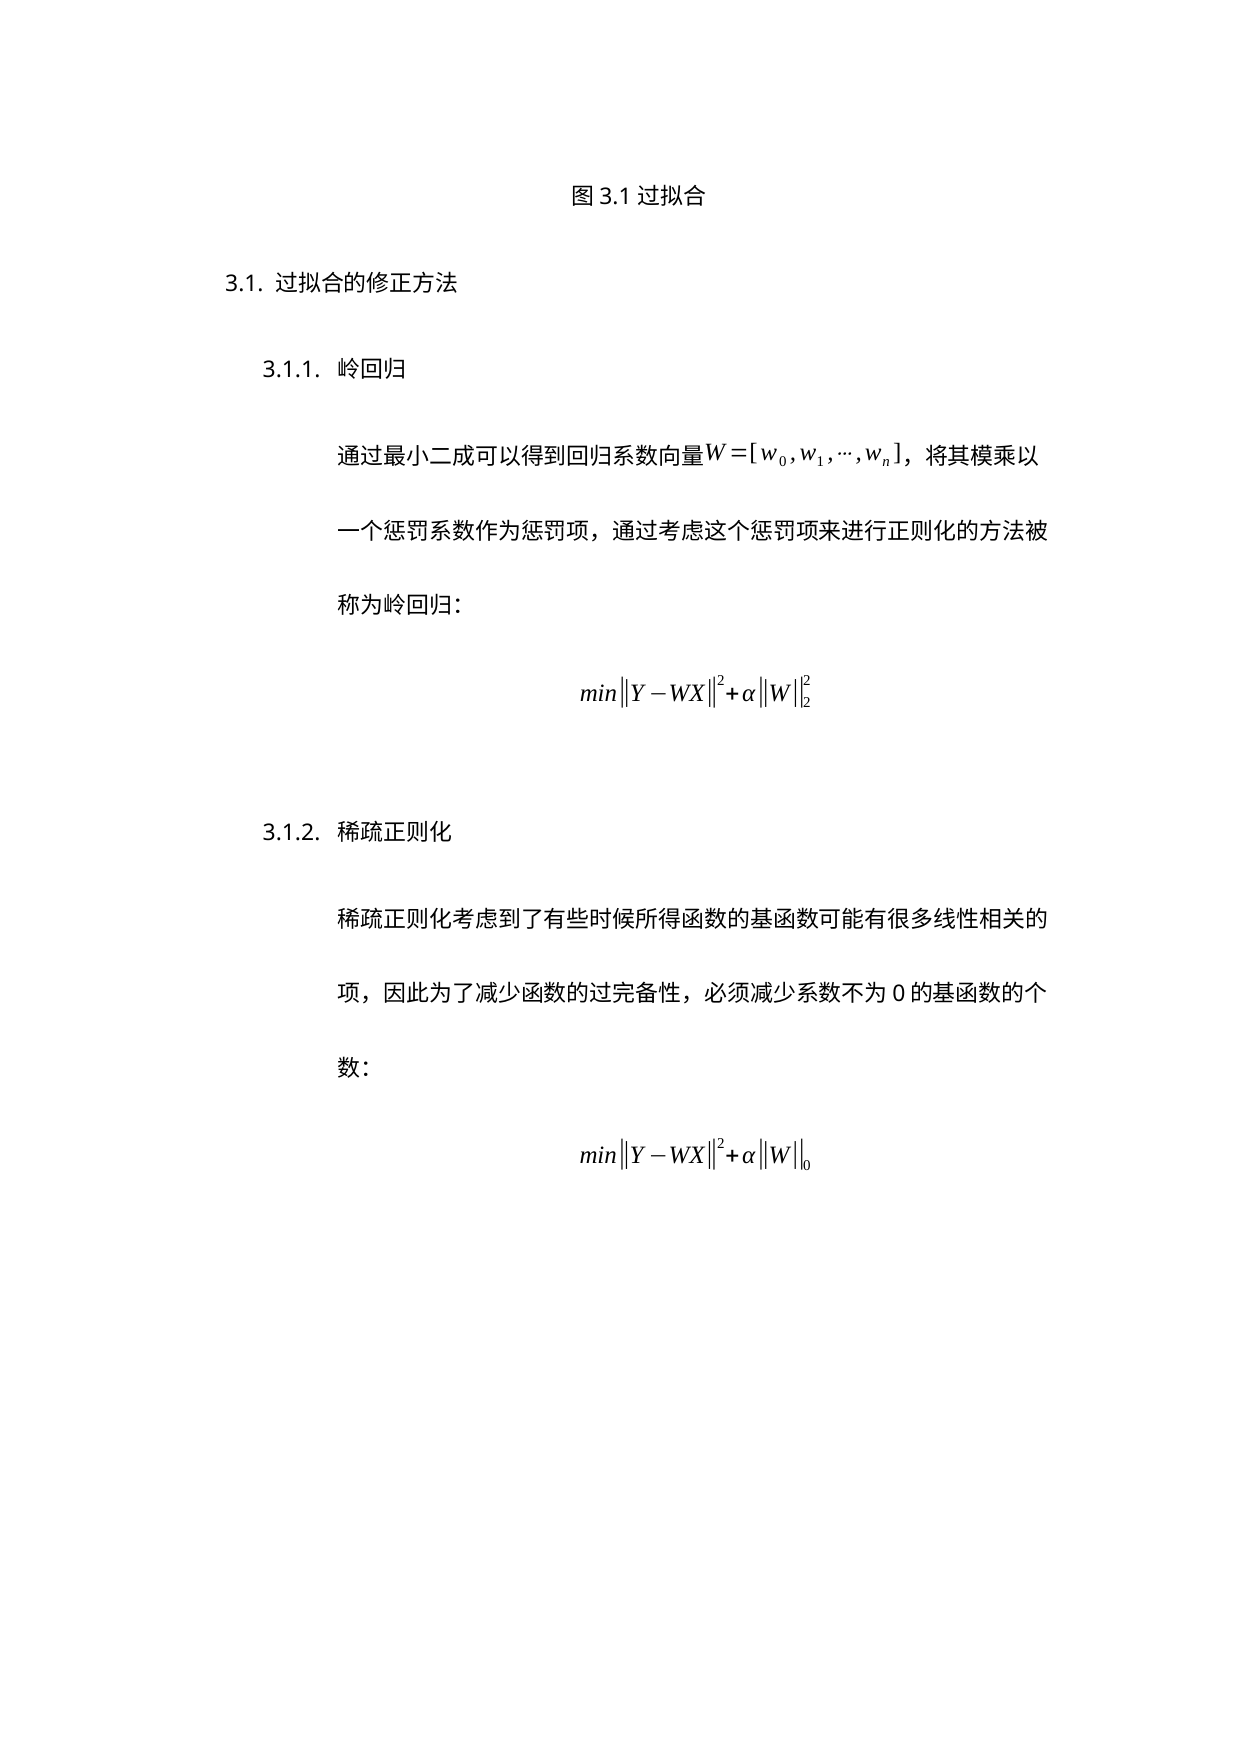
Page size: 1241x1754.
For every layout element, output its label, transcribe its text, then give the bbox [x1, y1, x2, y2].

list 岭回归 [262, 335, 1053, 400]
list 通过最小二成可以得到回归系数向量，将其模乘以一个惩罚系数作为惩罚项，通过考虑这个惩罚项来进行正则化的方法被称为岭回归： [337, 422, 1053, 636]
list 稀疏正则化考虑到了有些时候所得函数的基函数可能有很多线性相关的项，因此为了减少函数的过完备性，必须减少系数不为0的基函数的个数： [337, 885, 1053, 1099]
list 过拟合的修正方法 [225, 249, 1053, 314]
list 图3.1 过拟合 [225, 162, 1053, 227]
list 稀疏正则化 [262, 798, 1053, 863]
